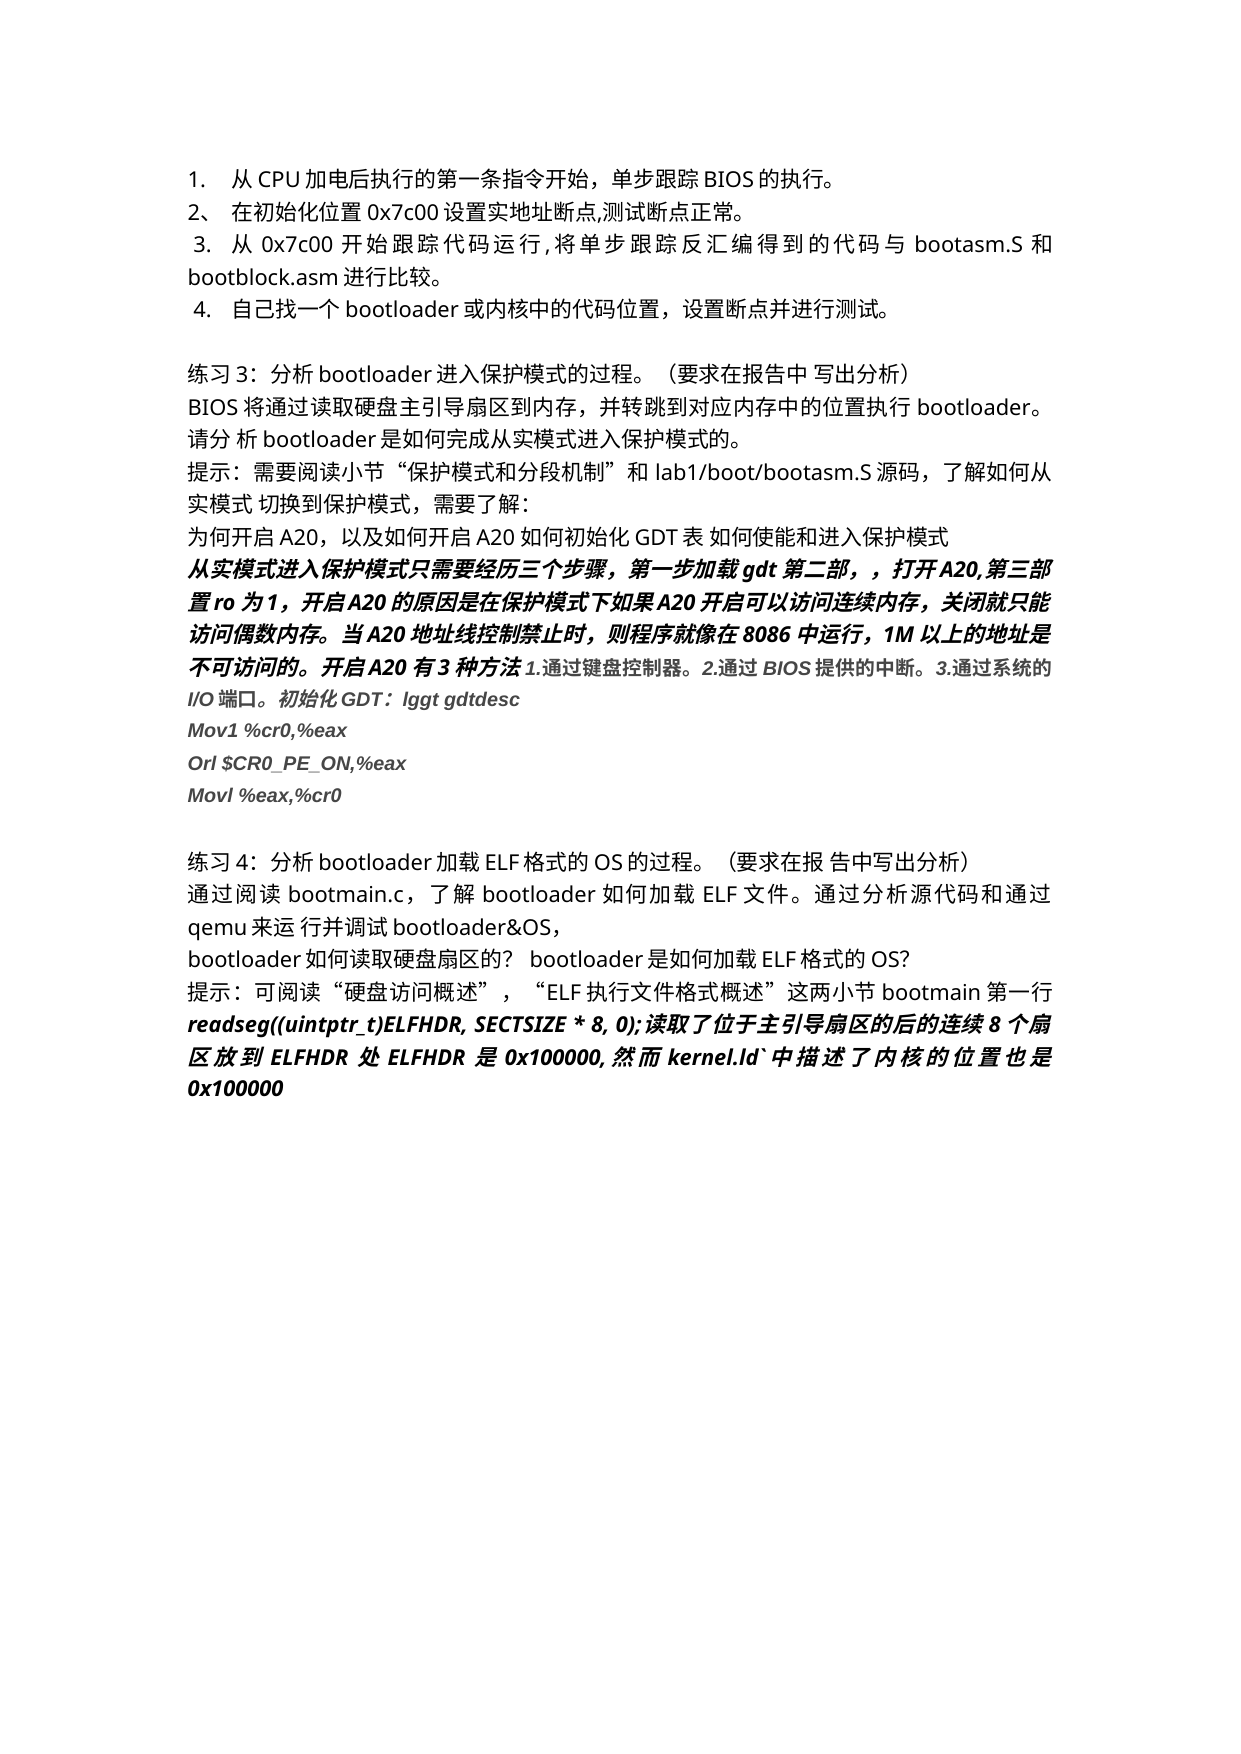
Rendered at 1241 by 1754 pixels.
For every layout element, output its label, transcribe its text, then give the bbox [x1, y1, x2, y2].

text 练习4：分析bootloader加载ELF格式的OS的过程。（要求在报 告中写出分析） [187, 844, 1053, 877]
text 练习3：分析bootloader进入保护模式的过程。（要求在报告中 写出分析） [187, 357, 1053, 389]
list 从CPU加电后执行的第一条指令开始，单步跟踪BIOS的执行。 [187, 162, 1053, 194]
text Movl %eax,%cr0 [187, 779, 1053, 812]
text 为何开启A20，以及如何开启A20 如何初始化GDT表 如何使能和进入保护模式 [187, 519, 1053, 552]
text bootloader如何读取硬盘扇区的？ bootloader是如何加载ELF格式的OS？ [187, 942, 1053, 974]
text 3. 从0x7c00开始跟踪代码运行,将单步跟踪反汇编得到的代码与bootasm.S和 bootblock.asm进行比较。 [187, 227, 1053, 292]
text 通过阅读bootmain.c，了解bootloader如何加载ELF文件。通过分析源代码和通过qemu来运 行并调试bootloader&OS， [187, 877, 1053, 942]
text 4. 自己找一个bootloader或内核中的代码位置，设置断点并进行测试。 [187, 292, 1053, 324]
text 提示：可阅读“硬盘访问概述”，“ELF执行文件格式概述”这两小节bootmain第一行readseg((uintptr_t)ELFHDR, SECTSIZE * 8, 0);读取了位于主引导扇区的后的连续8个扇区放到ELFHDR处ELFHDR是0x100000,然而kernel.ld`中描述了内核的位置也是0x100000 [187, 974, 1053, 1104]
list 在初始化位置0x7c00设置实地址断点,测试断点正常。 [187, 194, 1053, 227]
text Mov1 %cr0,%eax [187, 714, 1053, 747]
text 从实模式进入保护模式只需要经历三个步骤，第一步加载gdt第二部，，打开A20,第三部置ro为1，开启A20的原因是在保护模式下如果A20开启可以访问连续内存，关闭就只能访问偶数内存。当A20地址线控制禁止时，则程序就像在8086中运行，1M以上的地址是不可访问的。开启A20有3种方法1.通过键盘控制器。2.通过BIOS提供的中断。3.通过系统的I/O端口。初始化GDT：lggt gdtdesc [187, 552, 1053, 714]
text BIOS将通过读取硬盘主引导扇区到内存，并转跳到对应内存中的位置执行bootloader。请分 析bootloader是如何完成从实模式进入保护模式的。 [187, 389, 1053, 454]
text Orl $CR0_PE_ON,%eax [187, 747, 1053, 779]
text 提示：需要阅读小节“保护模式和分段机制”和lab1/boot/bootasm.S源码，了解如何从实模式 切换到保护模式，需要了解： [187, 454, 1053, 519]
